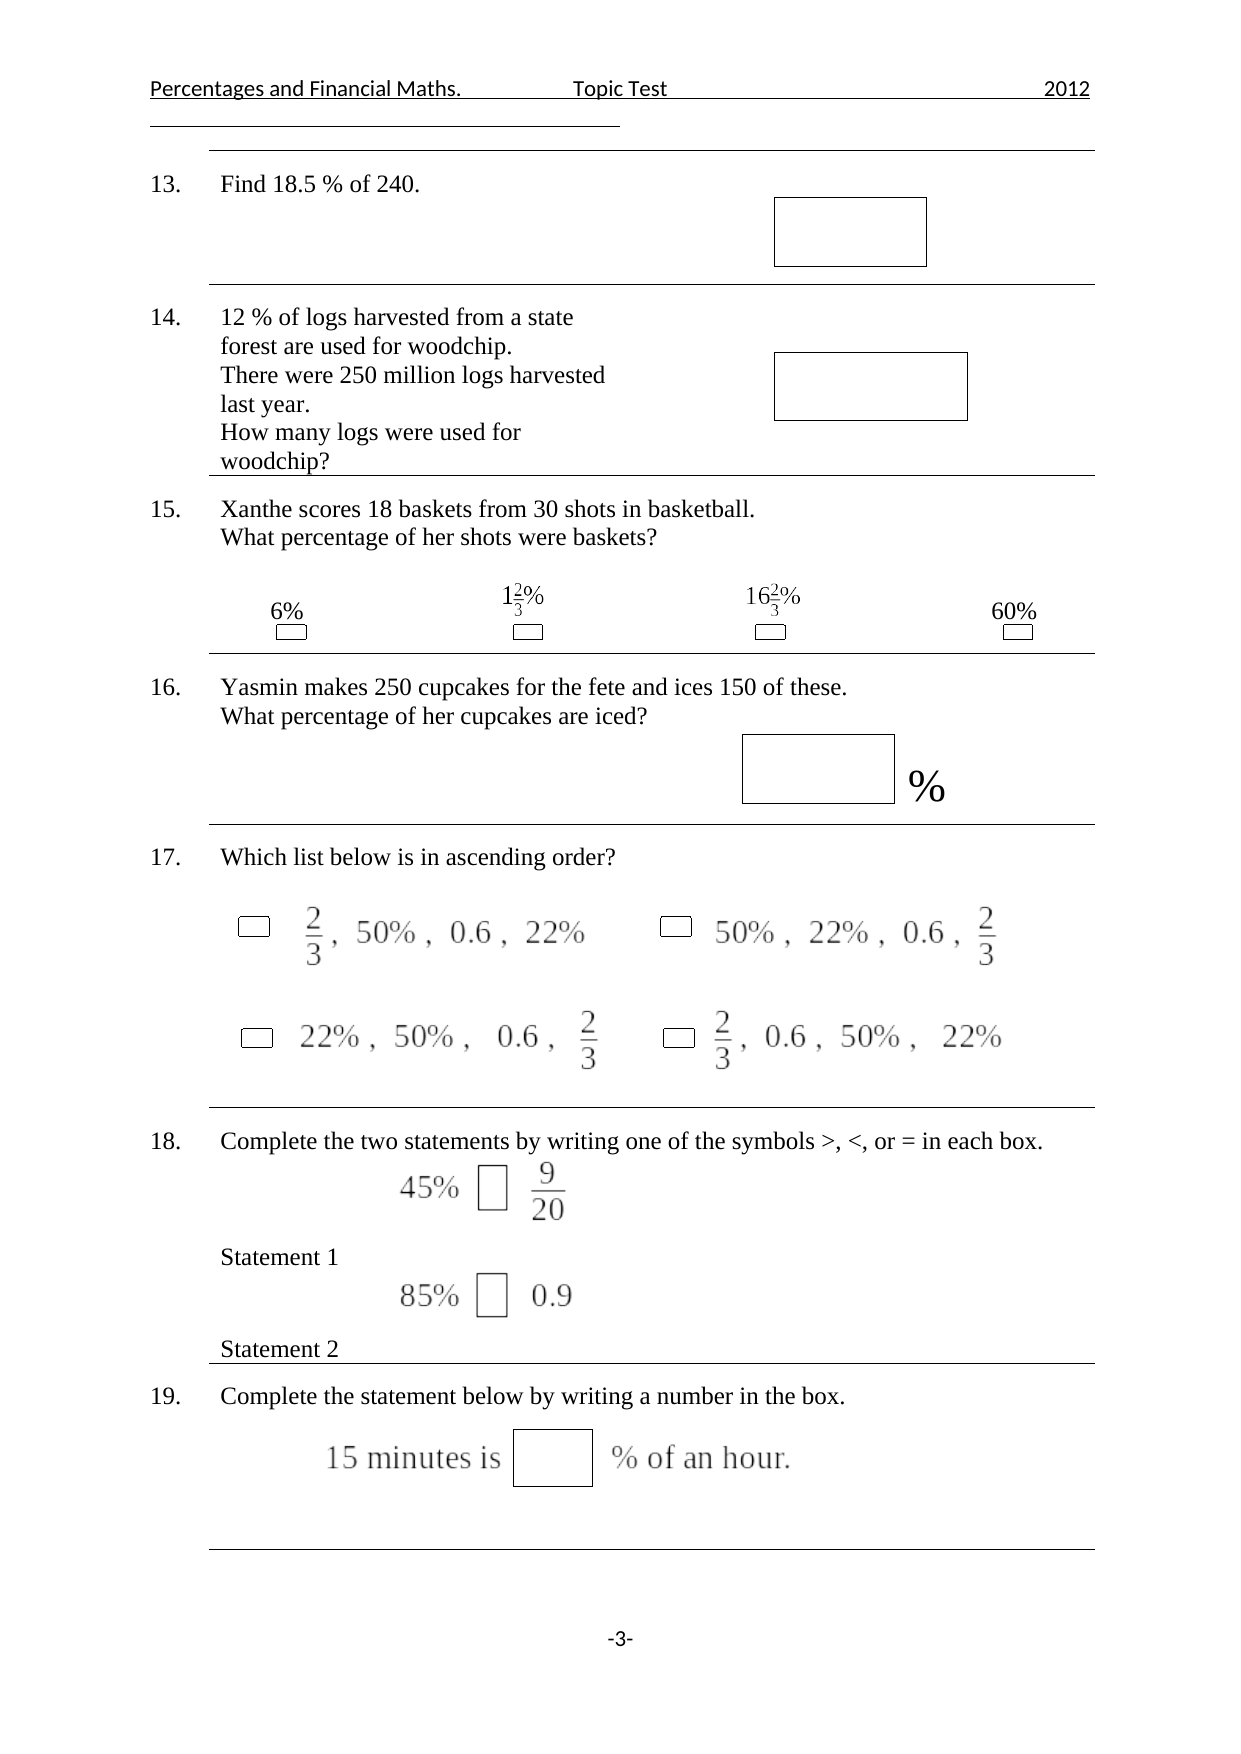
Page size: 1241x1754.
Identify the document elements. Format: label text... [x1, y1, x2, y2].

table_cell 17. [139, 824, 209, 1107]
table_cell 18. [139, 1107, 209, 1362]
table_cell Xanthe scores 18 baskets from 30 shots in basketball. What percentage of her shots were baskets? 6% 60% [209, 476, 1095, 653]
table_cell Complete the two statements by writing one of the symbols >, <, or = in each box. Statement 1 Statement 2 [209, 1108, 1095, 1362]
table_cell 15. [139, 475, 209, 653]
table_cell Find 18.5 % of 240. [209, 151, 1095, 284]
table_cell Complete the statement below by writing a number in the box. [209, 1364, 1095, 1549]
table_cell 14. [139, 284, 209, 475]
table_cell 13. [139, 150, 209, 284]
table_cell 19. [139, 1363, 209, 1549]
table_cell 12 % of logs harvested from a state forest are used for woodchip. There were 250 million logs harvested last year. How many logs were used for woodchip? [209, 285, 1095, 475]
table_cell 16. [139, 653, 209, 823]
table_cell Which list below is in ascending order? [209, 825, 1095, 1107]
table_cell Yasmin makes 250 cupcakes for the fete and ices 150 of these. What percentage of her cupcakes are iced? % [209, 654, 1095, 823]
